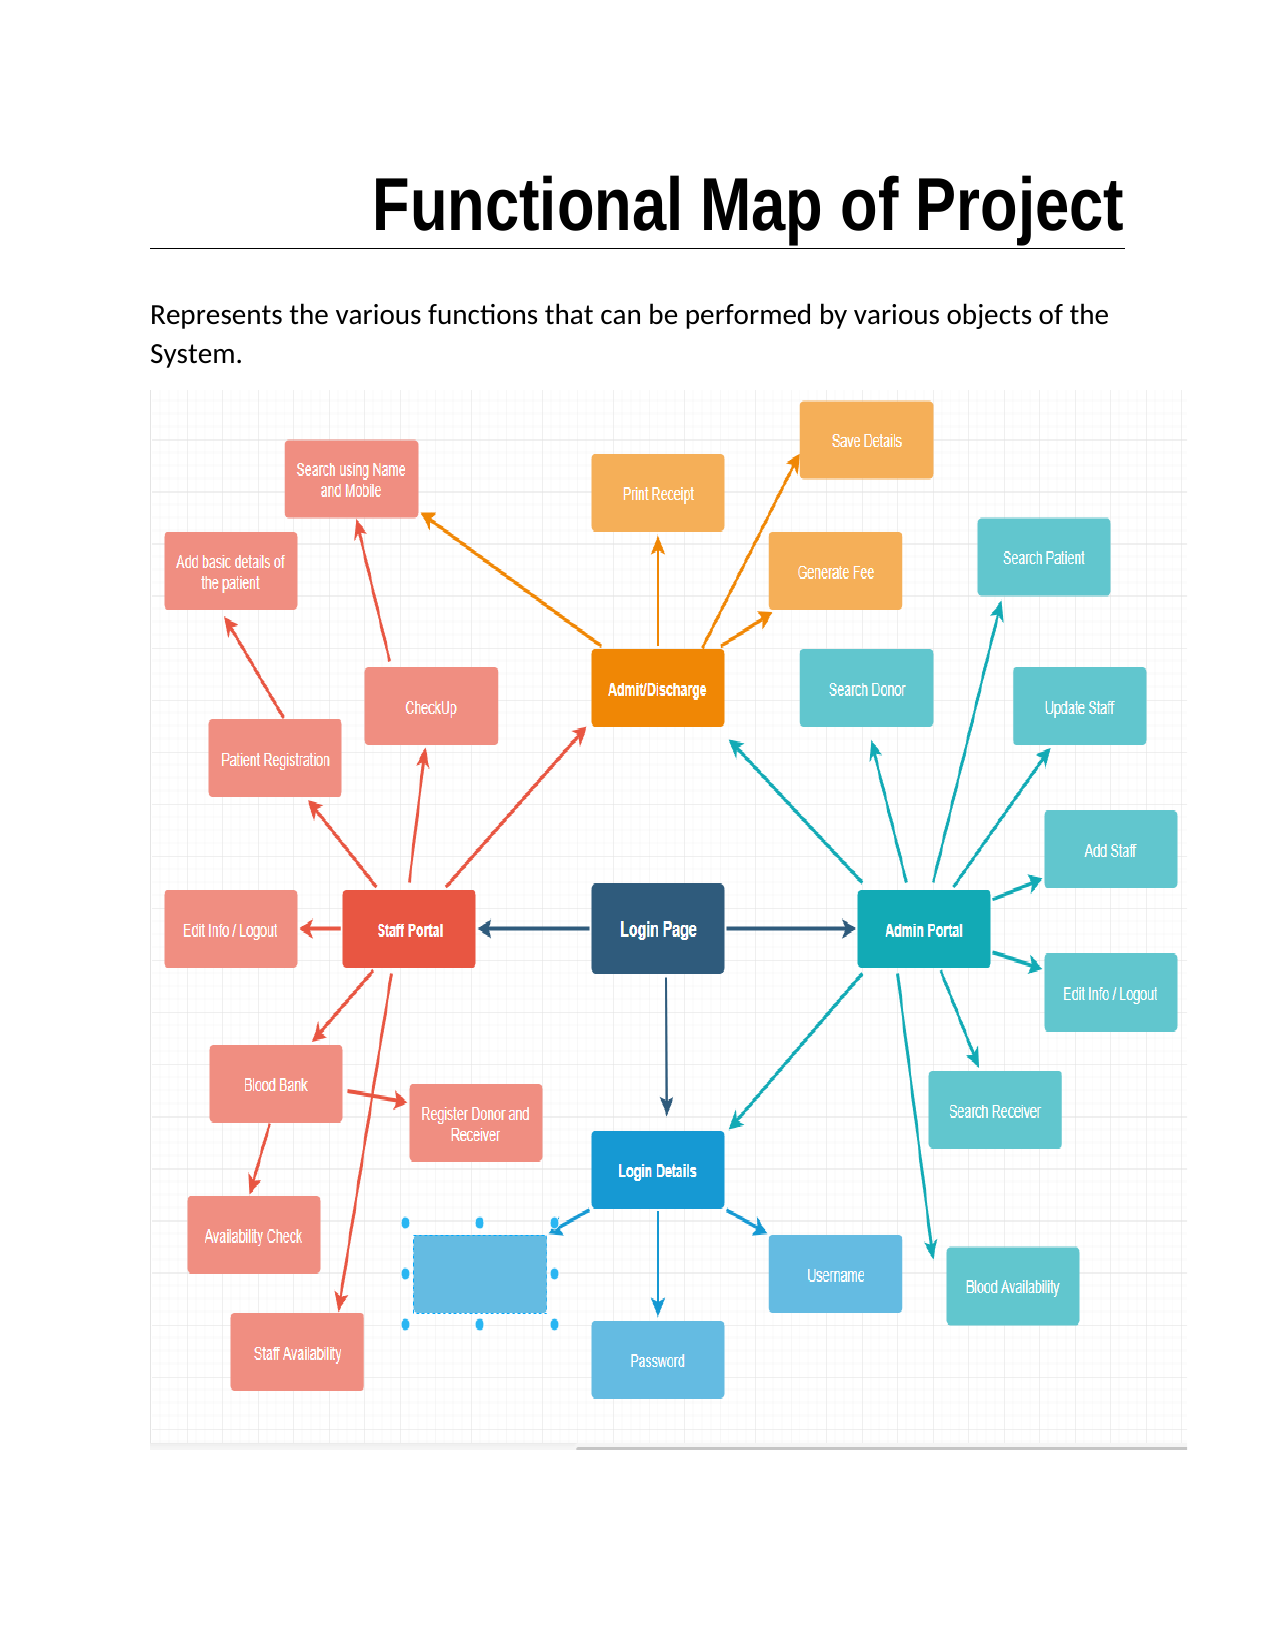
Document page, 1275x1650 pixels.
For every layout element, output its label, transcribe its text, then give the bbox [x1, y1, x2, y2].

text Represents the various functions that can be performed by various objects of the System. [150, 296, 1125, 371]
subtitle Functional Map of Project [150, 160, 1125, 248]
picture [150, 390, 1188, 1450]
